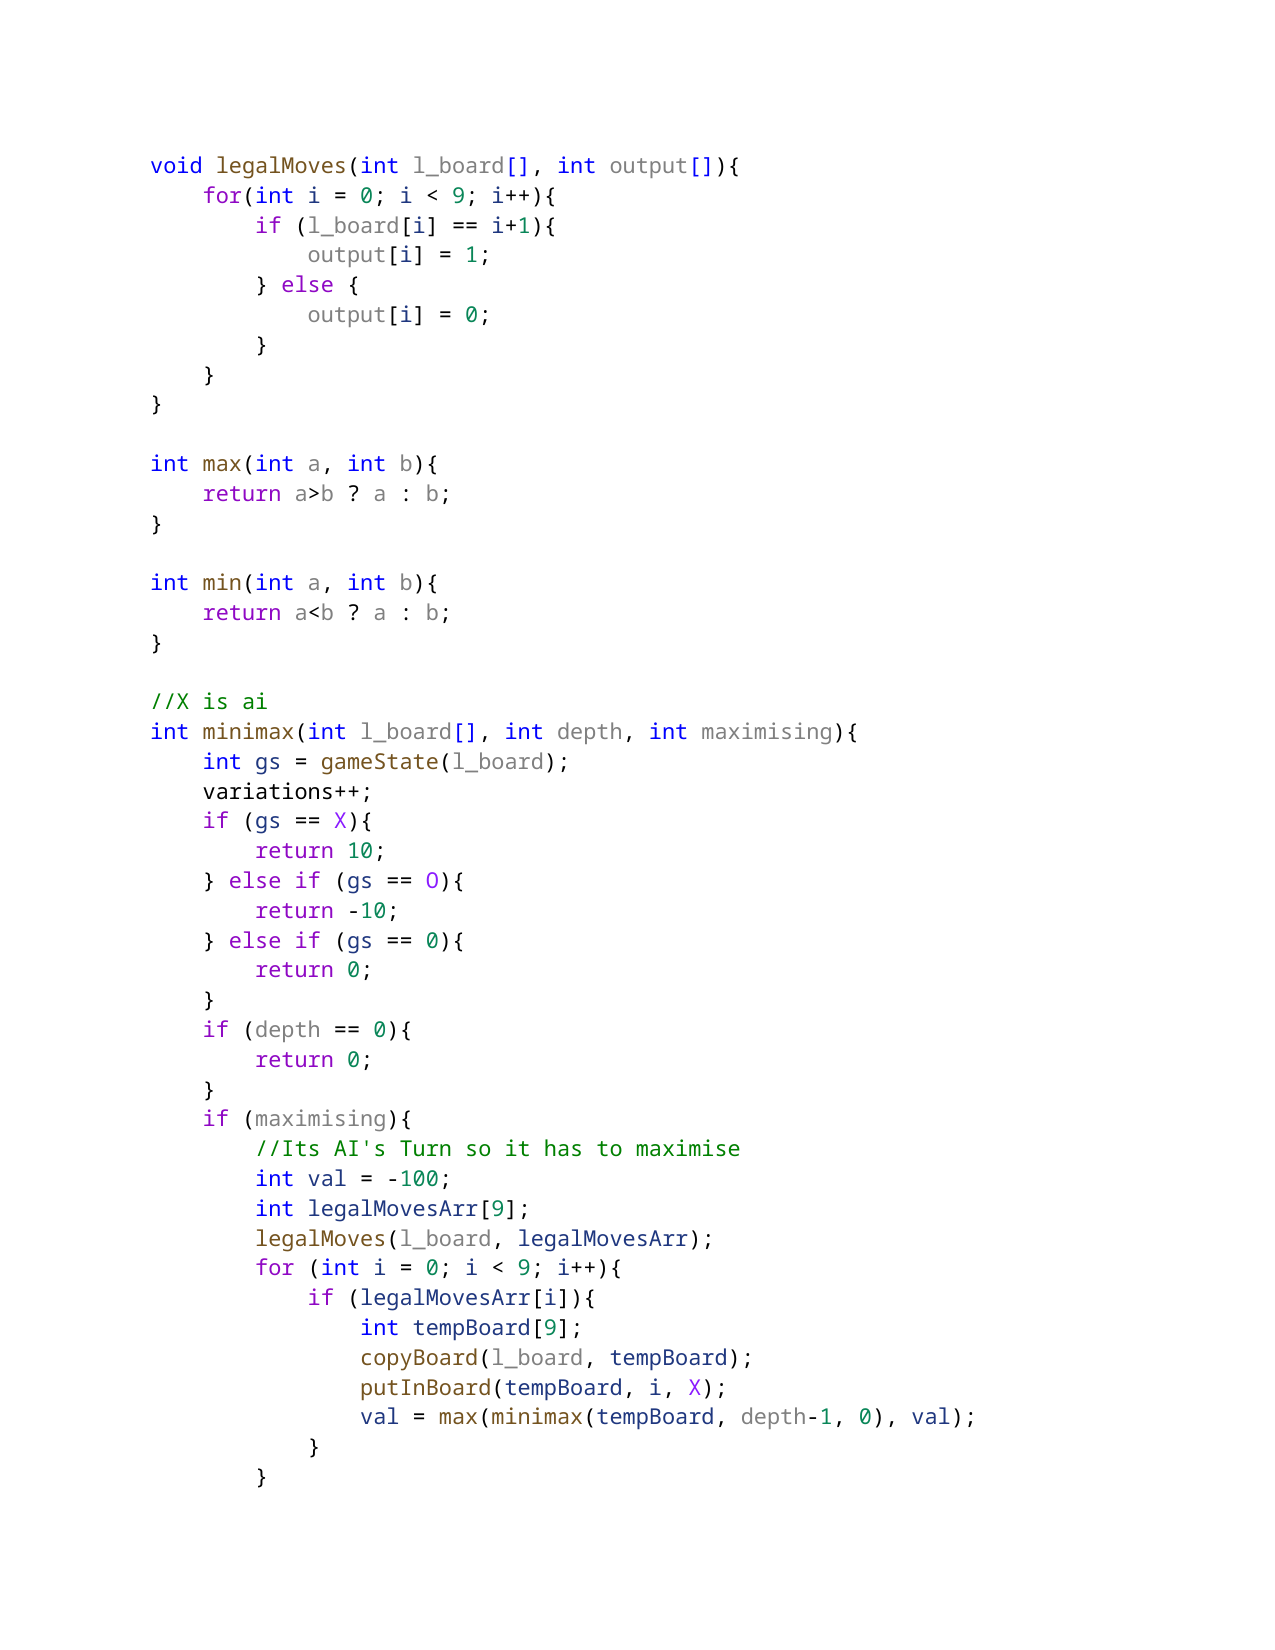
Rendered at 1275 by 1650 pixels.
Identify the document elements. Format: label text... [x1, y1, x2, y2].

text } else { [150, 269, 1125, 299]
text legalMoves(l_board, legalMovesArr); [150, 1222, 1125, 1252]
text int min(int a, int b){ [150, 567, 1125, 597]
text } [150, 1461, 1125, 1491]
text } [150, 388, 1125, 418]
text if (l_board[i] == i+1){ [150, 209, 1125, 239]
text //X is ai [150, 686, 1125, 716]
text putInBoard(tempBoard, i, X); [150, 1371, 1125, 1401]
text if (legalMovesArr[i]){ [150, 1282, 1125, 1312]
text } [150, 1431, 1125, 1461]
text } else if (gs == O){ [150, 865, 1125, 895]
text int tempBoard[9]; [150, 1312, 1125, 1342]
text } [150, 329, 1125, 358]
text if (gs == X){ [150, 805, 1125, 835]
text } [150, 984, 1125, 1014]
text } [150, 507, 1125, 537]
text int minimax(int l_board[], int depth, int maximising){ [150, 716, 1125, 746]
text int legalMovesArr[9]; [150, 1193, 1125, 1222]
text } [150, 358, 1125, 388]
text if (maximising){ [150, 1103, 1125, 1133]
text } else if (gs == 0){ [150, 924, 1125, 954]
text return 0; [150, 1044, 1125, 1073]
text //Its AI's Turn so it has to maximise [150, 1133, 1125, 1163]
text copyBoard(l_board, tempBoard); [150, 1342, 1125, 1371]
text return 0; [150, 954, 1125, 984]
text void legalMoves(int l_board[], int output[]){ [150, 150, 1125, 180]
text val = max(minimax(tempBoard, depth-1, 0), val); [150, 1401, 1125, 1431]
text int gs = gameState(l_board); [150, 746, 1125, 776]
text return -10; [150, 895, 1125, 924]
text for (int i = 0; i < 9; i++){ [150, 1252, 1125, 1282]
text return 10; [150, 835, 1125, 865]
text } [150, 627, 1125, 656]
text output[i] = 1; [150, 239, 1125, 269]
text int max(int a, int b){ [150, 448, 1125, 478]
text variations++; [150, 776, 1125, 805]
text if (depth == 0){ [150, 1014, 1125, 1044]
text } [150, 1073, 1125, 1103]
text output[i] = 0; [150, 299, 1125, 329]
text int val = -100; [150, 1163, 1125, 1193]
text return a>b ? a : b; [150, 478, 1125, 507]
text return a<b ? a : b; [150, 597, 1125, 627]
text for(int i = 0; i < 9; i++){ [150, 180, 1125, 209]
